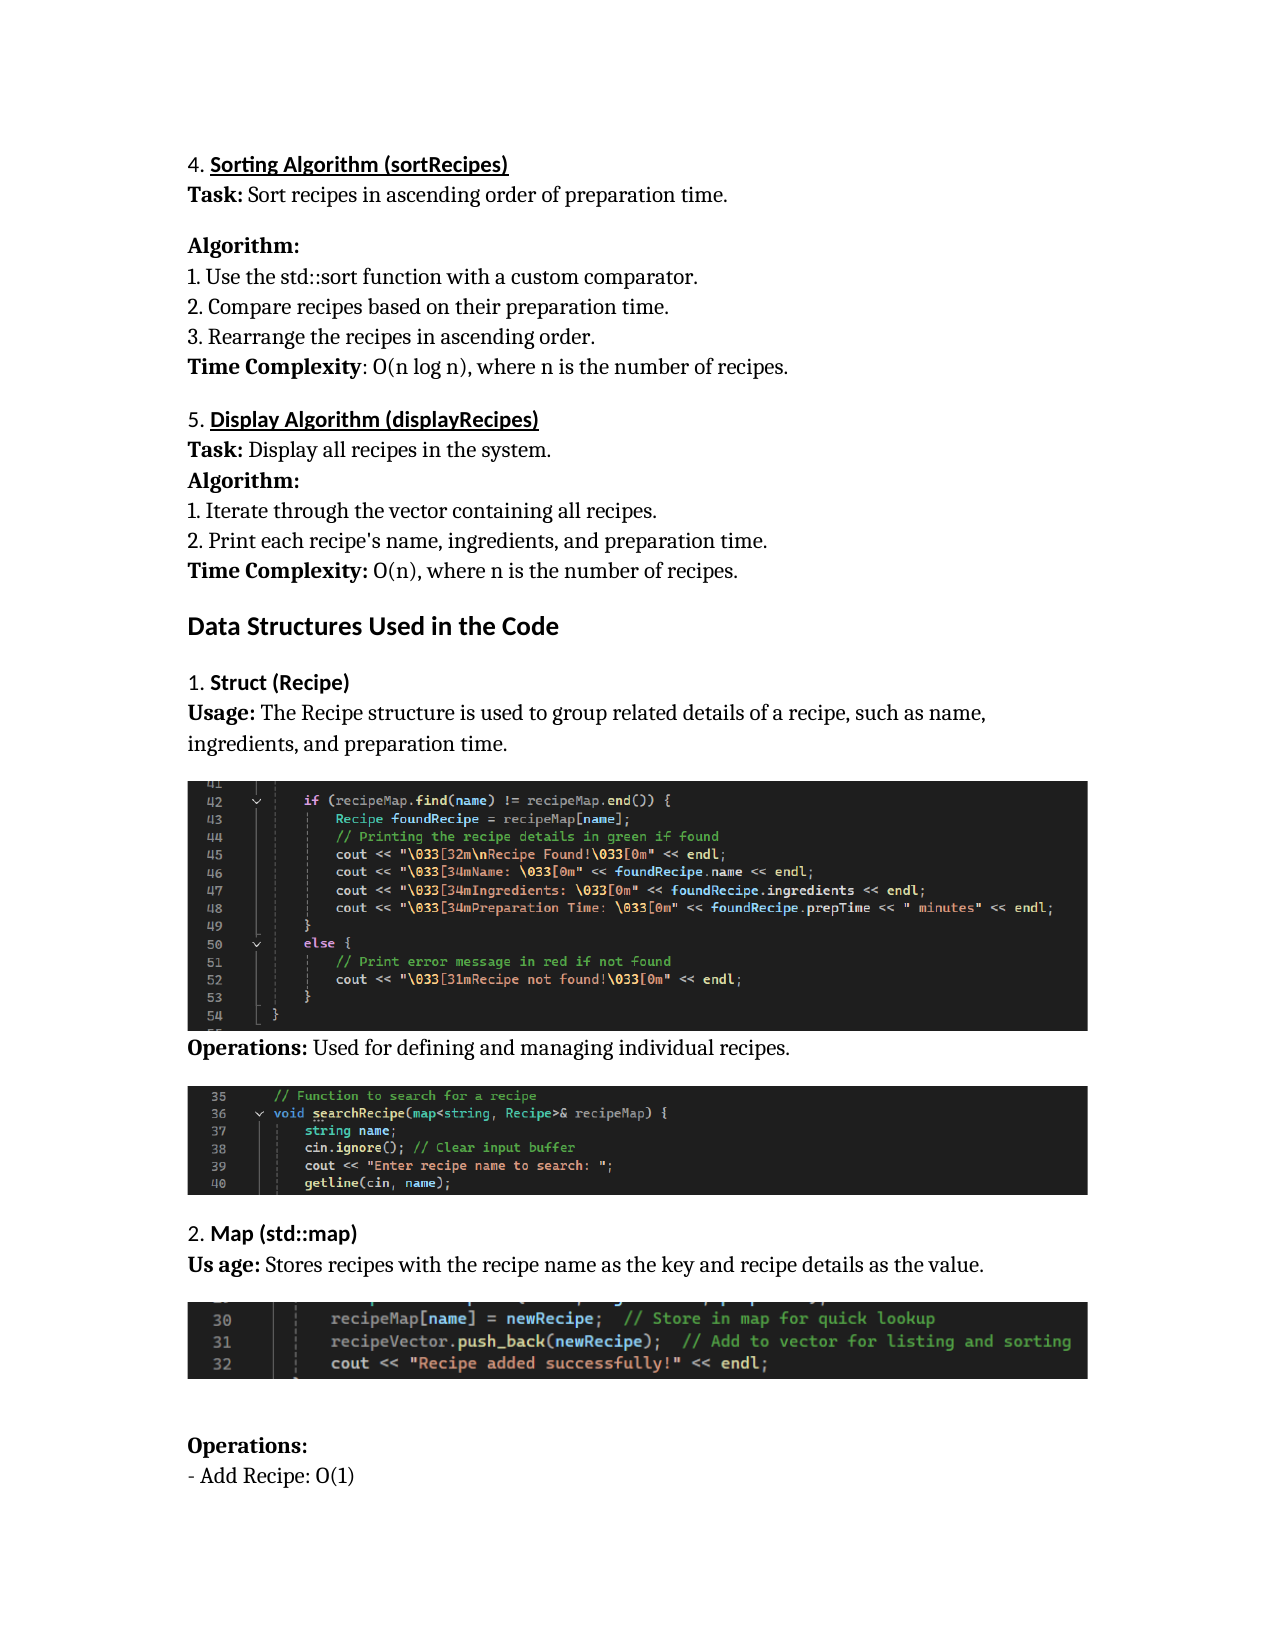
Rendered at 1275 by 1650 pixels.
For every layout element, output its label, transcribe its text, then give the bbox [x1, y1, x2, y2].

subtitle 1. Struct (Recipe) [187, 668, 1087, 696]
subtitle 5. Display Algorithm (displayRecipes) [187, 405, 1087, 433]
text Operations: Used for defining and managing individual recipes. [187, 1031, 1087, 1061]
text Task: Sort recipes in ascending order of preparation time. [187, 182, 1087, 208]
subtitle 4. Sorting Algorithm (sortRecipes) [187, 150, 1087, 178]
picture [187, 1086, 1088, 1195]
text Operations: - Add Recipe: O(1) [187, 1403, 1087, 1490]
picture [187, 781, 1088, 1031]
text Usage: The Recipe structure is used to group related details of a recipe, such as name, ingredients, and preparation time. [187, 700, 1087, 757]
picture [187, 1302, 1088, 1379]
subtitle Data Structures Used in the Code [187, 609, 1087, 642]
text Task: Display all recipes in the system. Algorithm: 1. Iterate through the vector containing all recipes. 2. Print each recipe's name, ingredients, and preparation time. Time Complexity: O(n), where n is the number of recipes. [187, 437, 1087, 584]
subtitle 2. Map (std::map) [187, 1219, 1087, 1247]
text Algorithm: 1. Use the std::sort function with a custom comparator. 2. Compare recipes based on their preparation time. 3. Rearrange the recipes in ascending order. Time Complexity: O(n log n), where n is the number of recipes. [187, 233, 1087, 380]
text Us age: Stores recipes with the recipe name as the key and recipe details as the value. [187, 1251, 1087, 1278]
